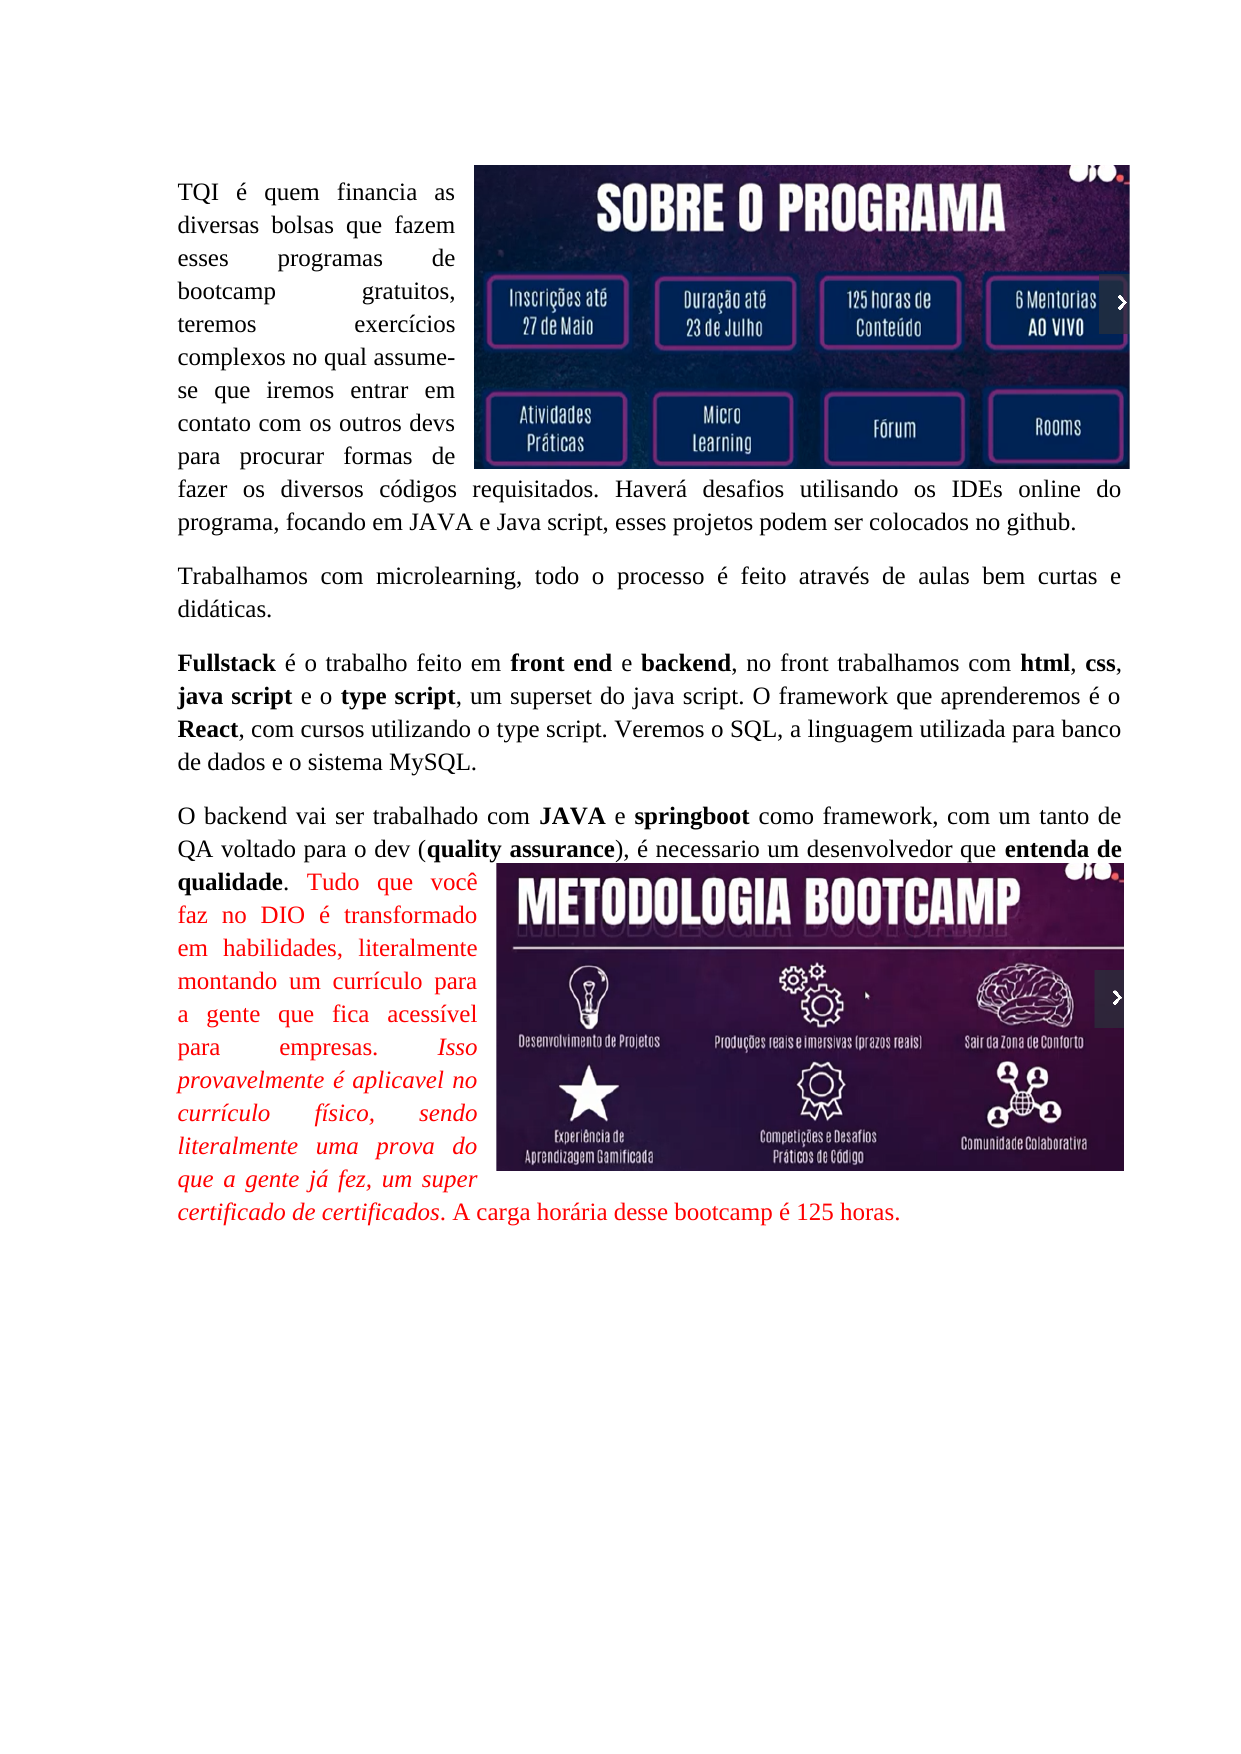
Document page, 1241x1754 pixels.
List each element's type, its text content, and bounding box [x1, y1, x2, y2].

picture [473, 165, 1130, 468]
picture [495, 863, 1124, 1169]
text Trabalhamos com microlearning, todo o processo é feito através de aulas bem curtas e didáticas. [177, 561, 1122, 623]
text Fullstack é o trabalho feito em front end e backend, no front trabalhamos com html, css, java script e o type script, um superset do java script. O framework que aprenderemos é o React, com cursos utilizando o type script. Veremos o SQL, a linguagem utilizada para banco de dados e o sistema MySQL. [177, 648, 1122, 776]
